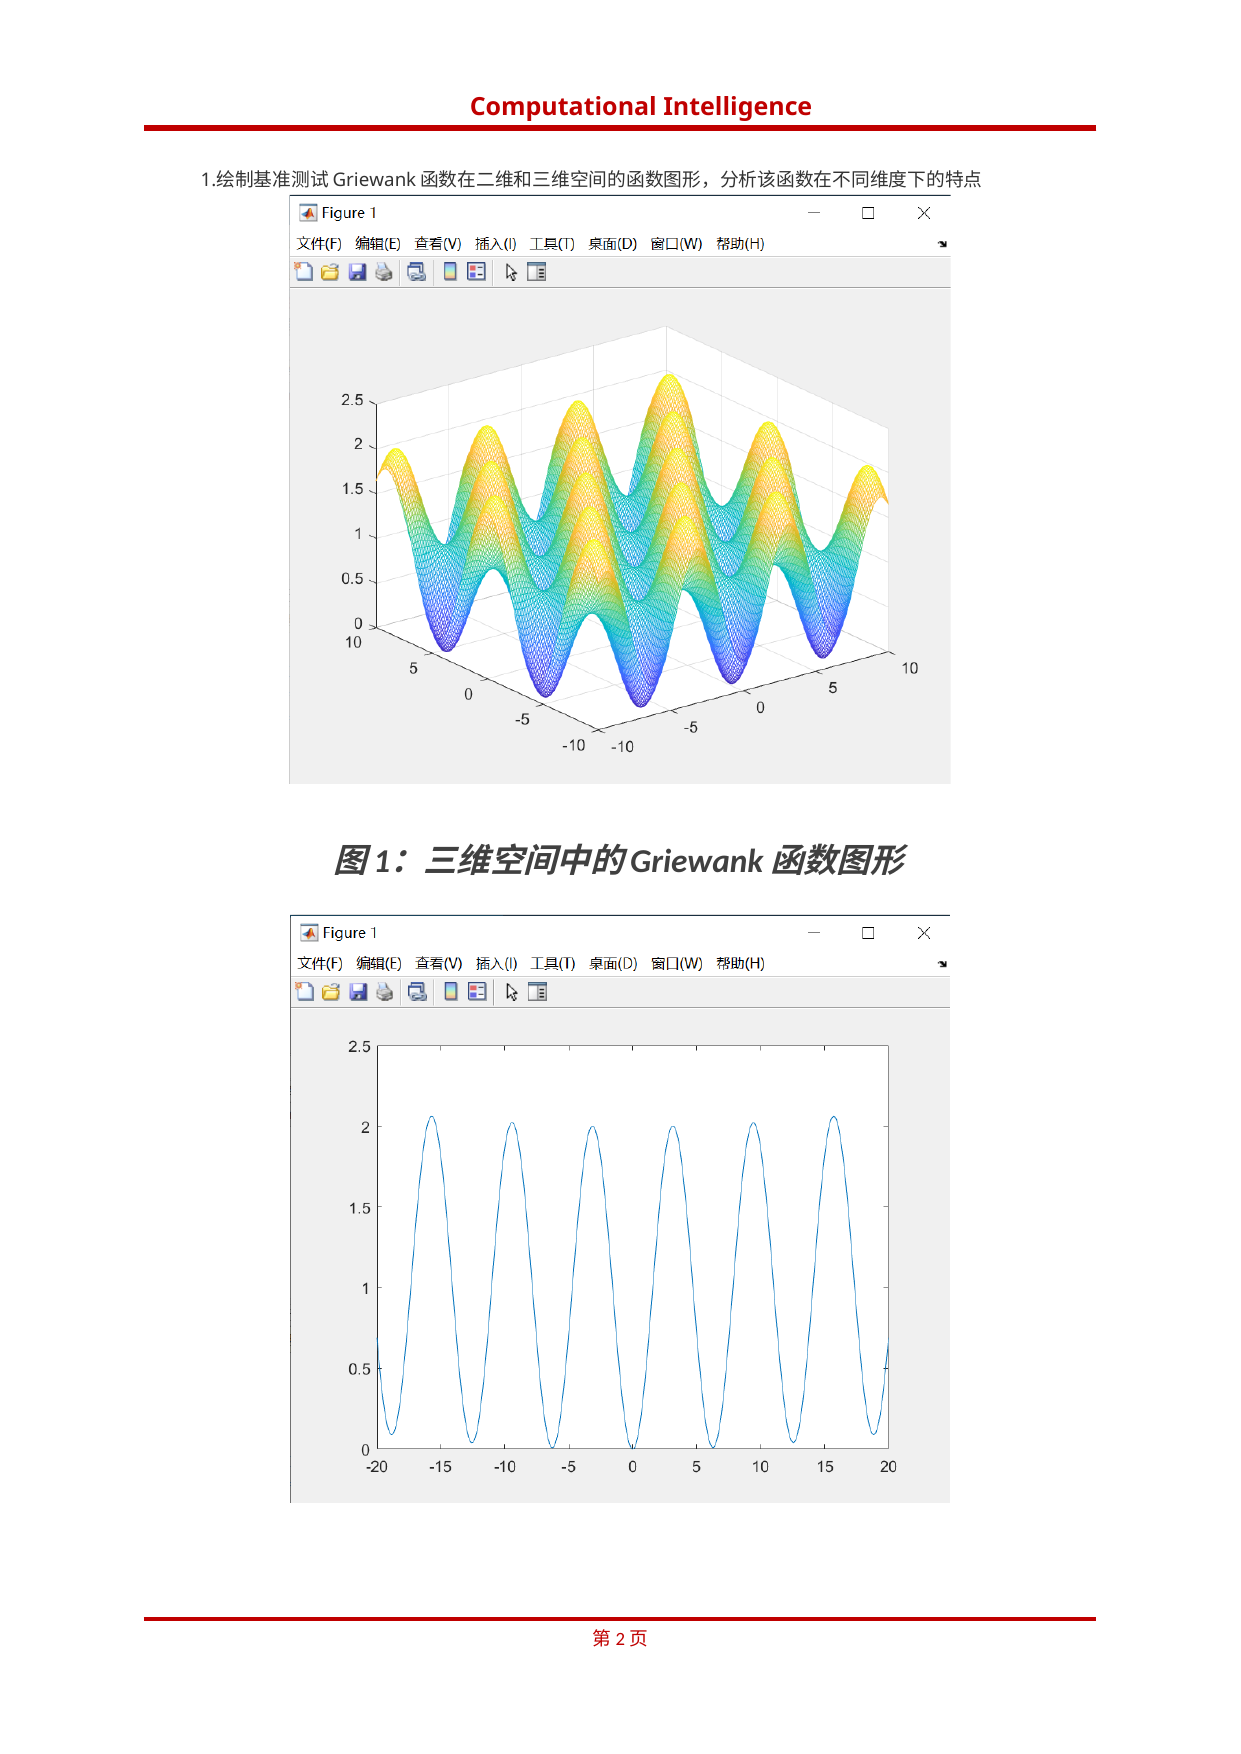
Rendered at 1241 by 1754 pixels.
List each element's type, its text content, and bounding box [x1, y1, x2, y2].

text 图1：三维空间中的Griewank函数图形 [187, 825, 1053, 890]
picture [289, 194, 951, 784]
picture [290, 914, 950, 1503]
text 1.绘制基准测试Griewank函数在二维和三维空间的函数图形，分析该函数在不同维度下的特点 [187, 162, 1053, 194]
